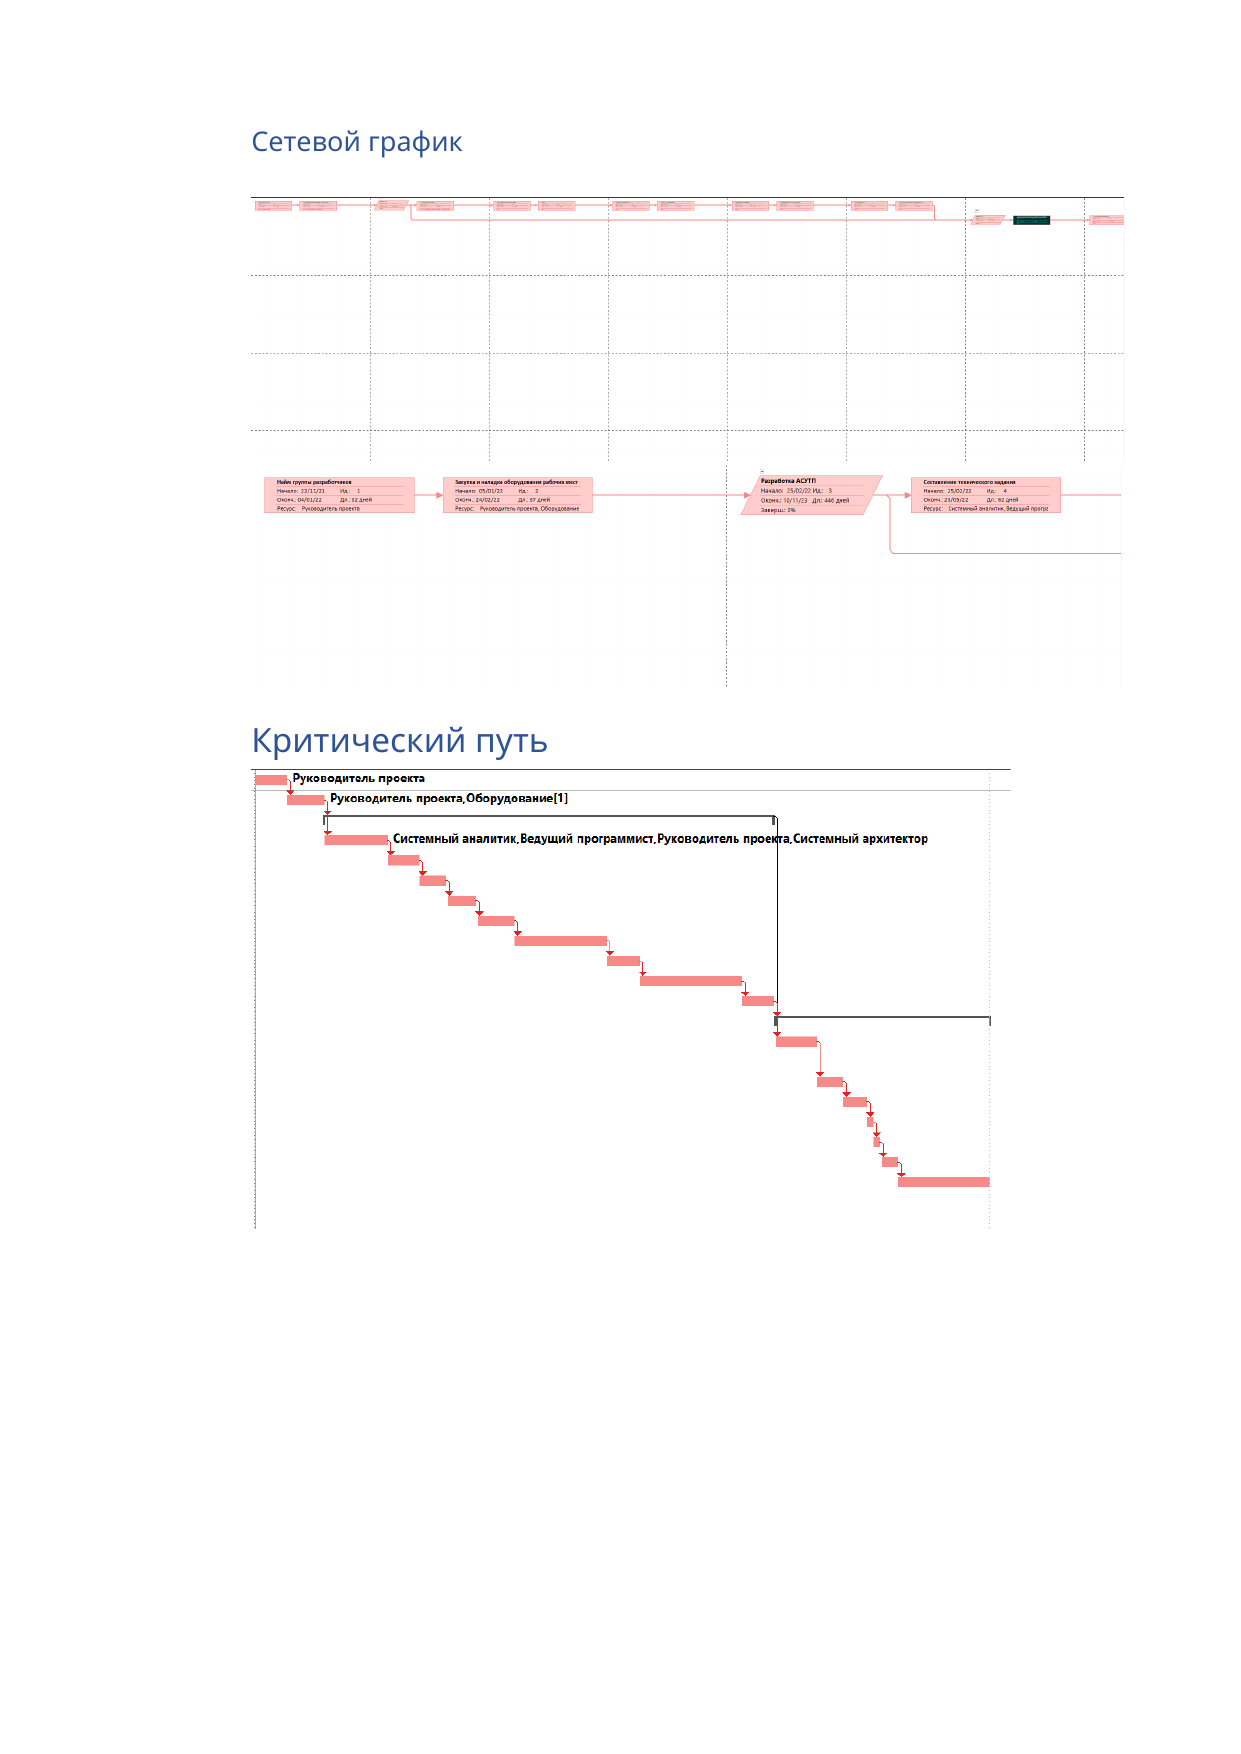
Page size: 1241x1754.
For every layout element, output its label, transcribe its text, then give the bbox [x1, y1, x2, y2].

subtitle Критический путь [177, 717, 1152, 762]
picture [251, 769, 1011, 1229]
picture [251, 197, 1125, 462]
subtitle Сетевой график [177, 122, 1152, 159]
picture [251, 466, 1122, 688]
